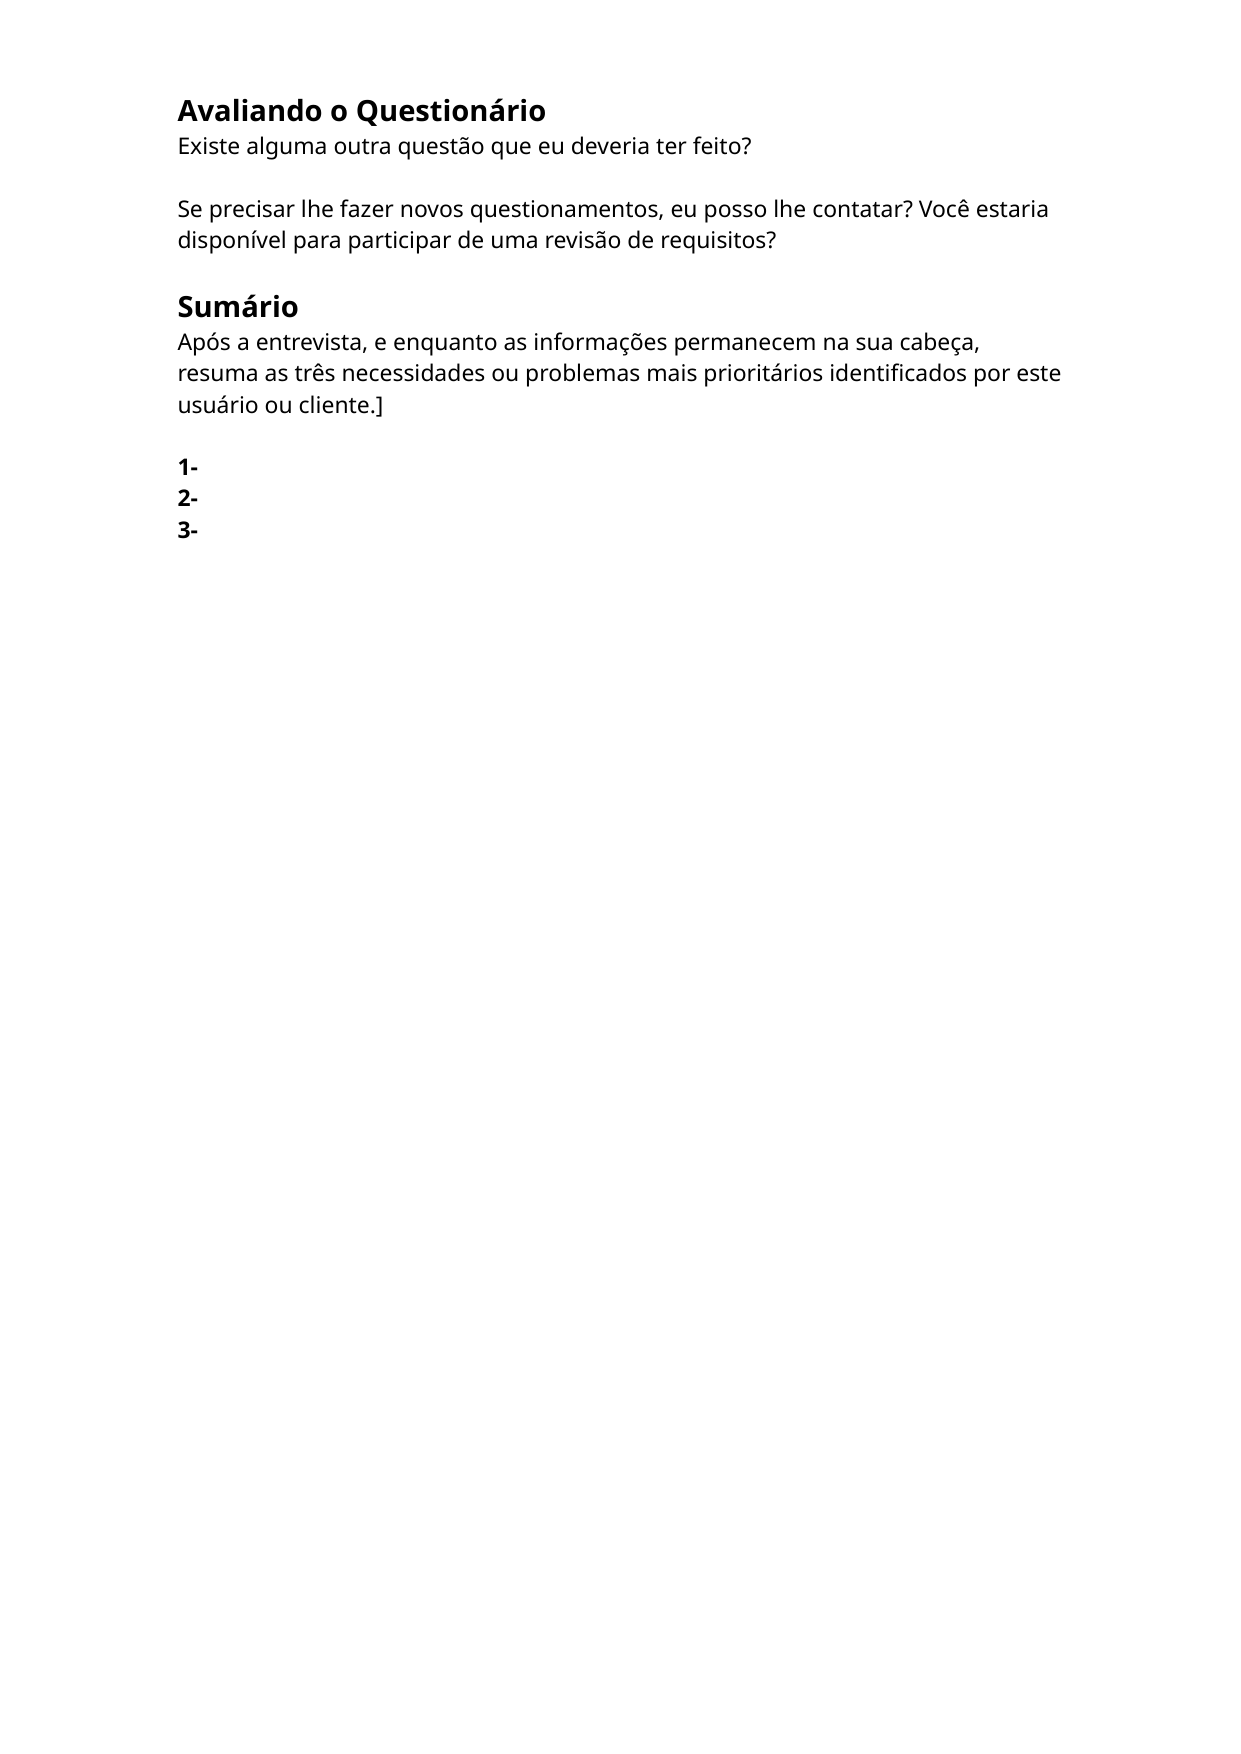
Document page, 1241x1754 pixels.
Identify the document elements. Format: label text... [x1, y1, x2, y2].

text Existe alguma outra questão que eu deveria ter feito? [177, 130, 1063, 161]
text 1- [177, 451, 1063, 482]
text Após a entrevista, e enquanto as informações permanecem na sua cabeça, resuma as três necessidades ou problemas mais prioritários identificados por este usuário ou cliente.] [177, 326, 1063, 420]
text 2- [177, 482, 1063, 513]
text Se precisar lhe fazer novos questionamentos, eu posso lhe contatar? Você estaria disponível para participar de uma revisão de requisitos? [177, 193, 1063, 255]
text 3- [177, 513, 1063, 545]
text Sumário [177, 286, 1063, 326]
text Avaliando o Questionário [177, 90, 1063, 130]
